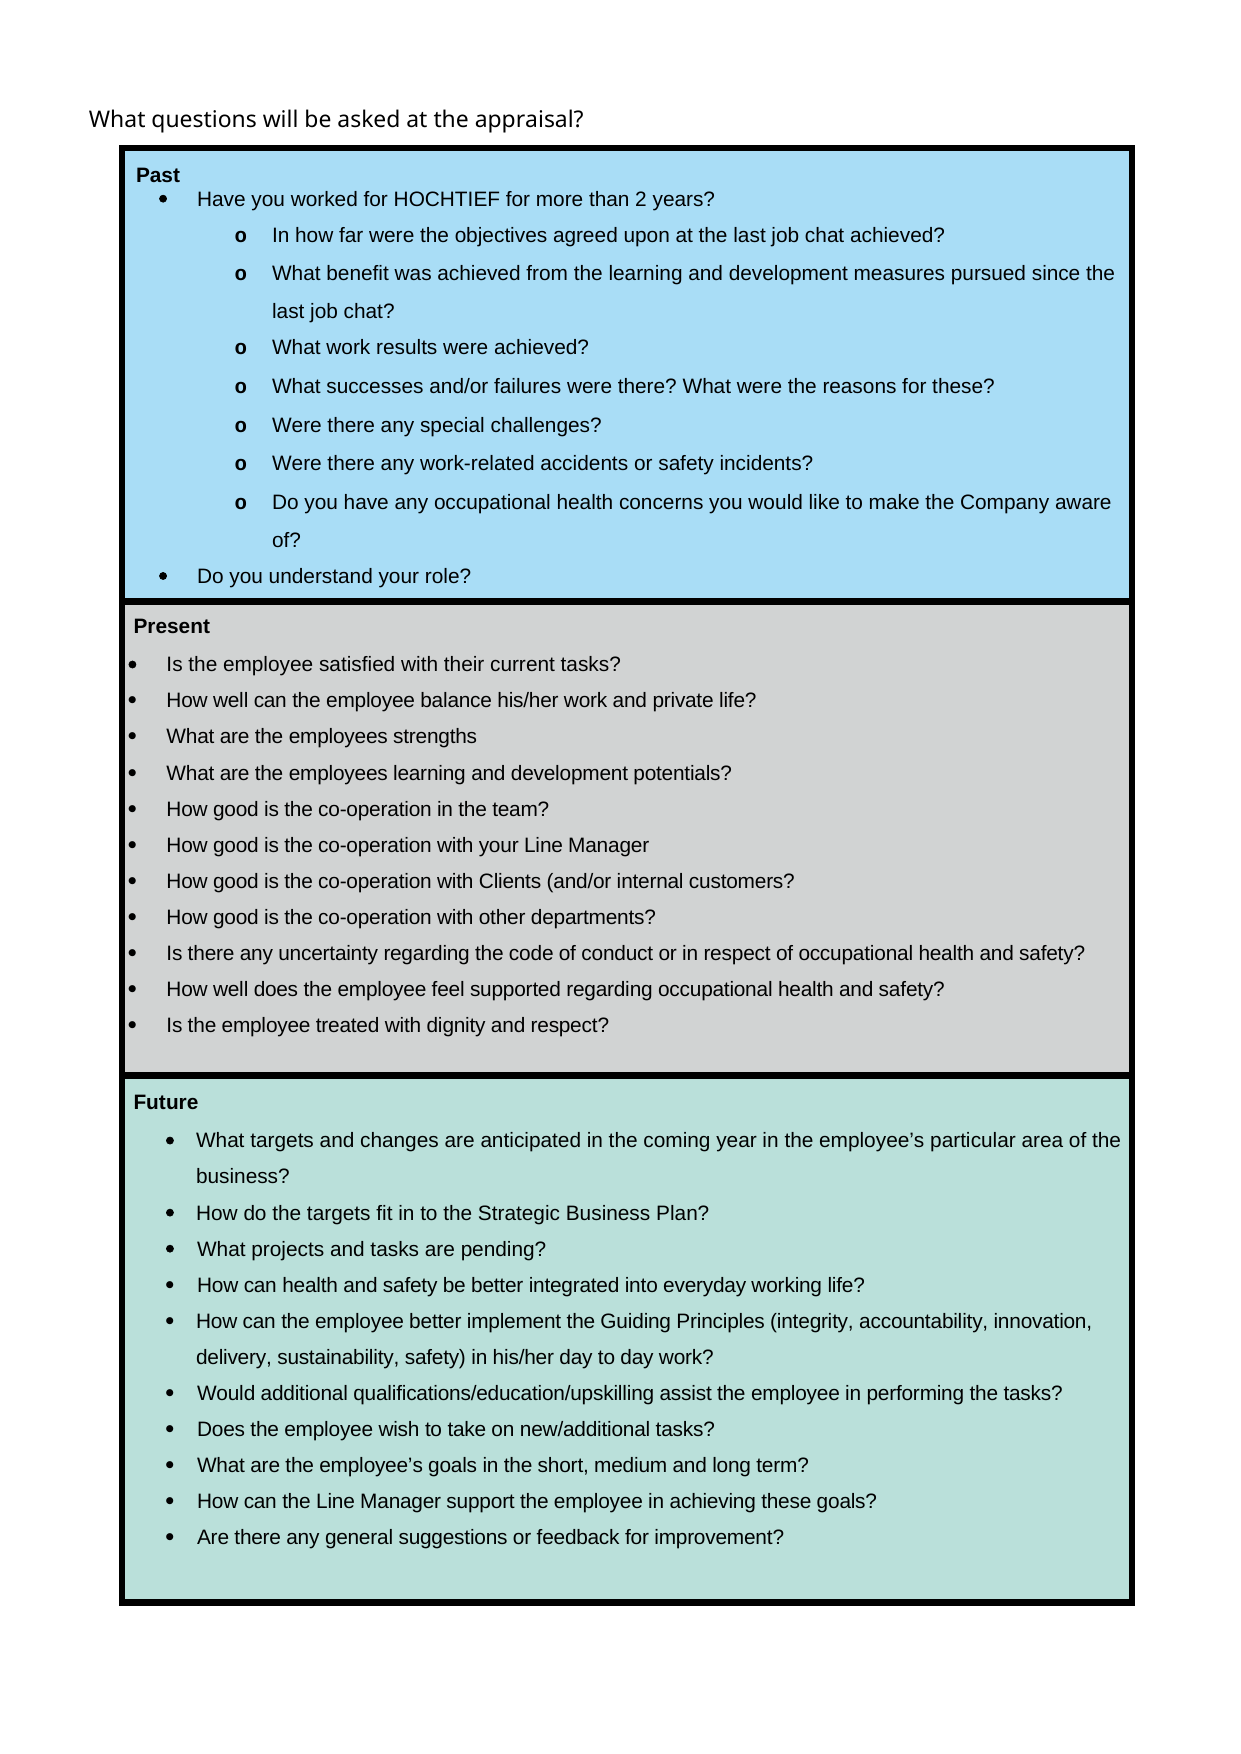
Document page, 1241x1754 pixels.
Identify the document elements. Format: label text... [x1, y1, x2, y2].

list What questions will be asked at the appraisal? [89, 103, 1152, 135]
